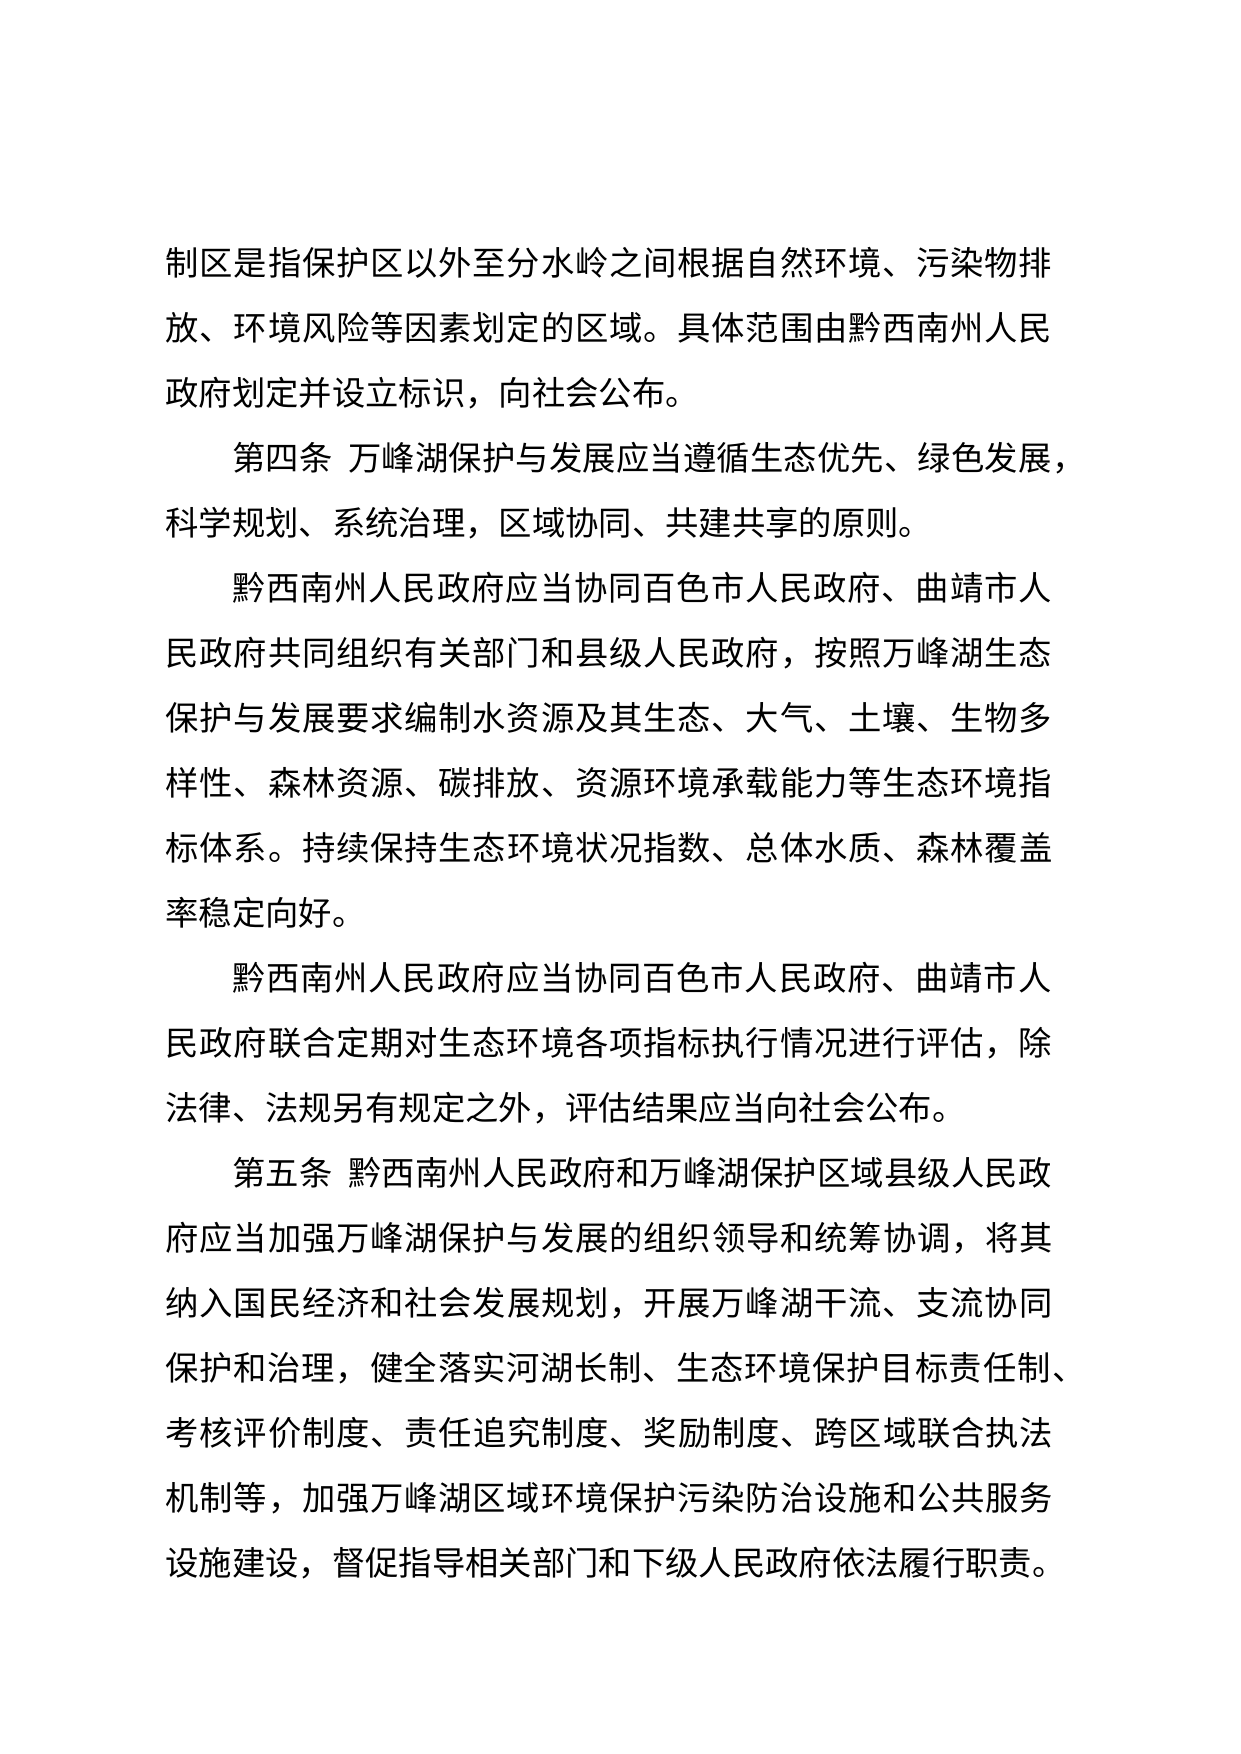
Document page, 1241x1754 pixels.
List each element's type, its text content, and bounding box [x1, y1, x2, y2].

text 黔西南州人民政府应当协同百色市人民政府、曲靖市人民政府共同组织有关部门和县级人民政府，按照万峰湖生态保护与发展要求编制水资源及其生态、大气、土壤、生物多样性、森林资源、碳排放、资源环境承载能力等生态环境指标体系。持续保持生态环境状况指数、总体水质、森林覆盖率稳定向好。 [165, 554, 1053, 944]
text 第四条 万峰湖保护与发展应当遵循生态优先、绿色发展，科学规划、系统治理，区域协同、共建共享的原则。 [165, 424, 1053, 554]
text 第五条 黔西南州人民政府和万峰湖保护区域县级人民政府应当加强万峰湖保护与发展的组织领导和统筹协调，将其纳入国民经济和社会发展规划，开展万峰湖干流、支流协同保护和治理，健全落实河湖长制、生态环境保护目标责任制、考核评价制度、责任追究制度、奖励制度、跨区域联合执法机制等，加强万峰湖区域环境保护污染防治设施和公共服务设施建设，督促指导相关部门和下级人民政府依法履行职责。 [165, 1139, 1053, 1594]
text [165, 229, 1053, 424]
text 黔西南州人民政府应当协同百色市人民政府、曲靖市人民政府联合定期对生态环境各项指标执行情况进行评估，除法律、法规另有规定之外，评估结果应当向社会公布。 [165, 944, 1053, 1139]
